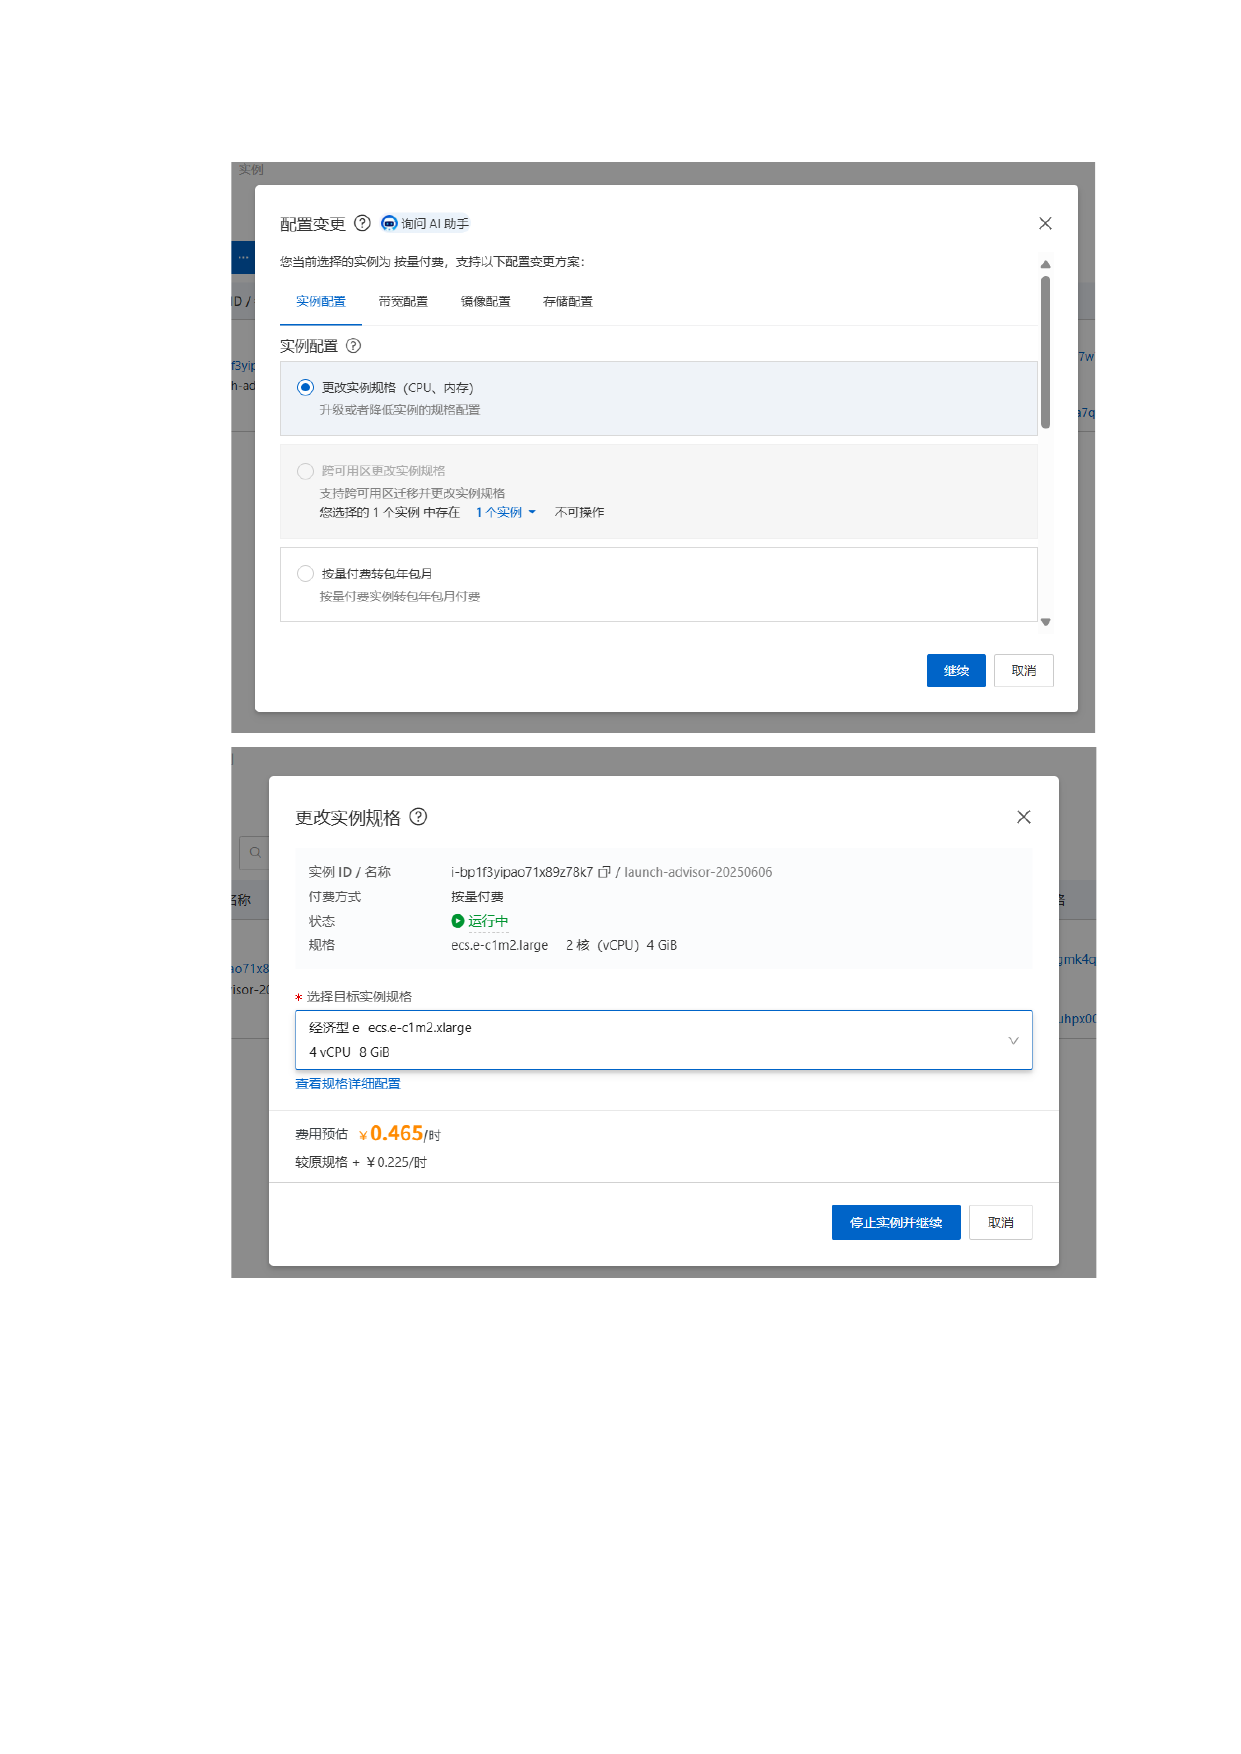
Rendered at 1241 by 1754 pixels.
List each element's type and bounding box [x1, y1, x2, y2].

picture [231, 162, 1096, 733]
picture [231, 747, 1097, 1278]
